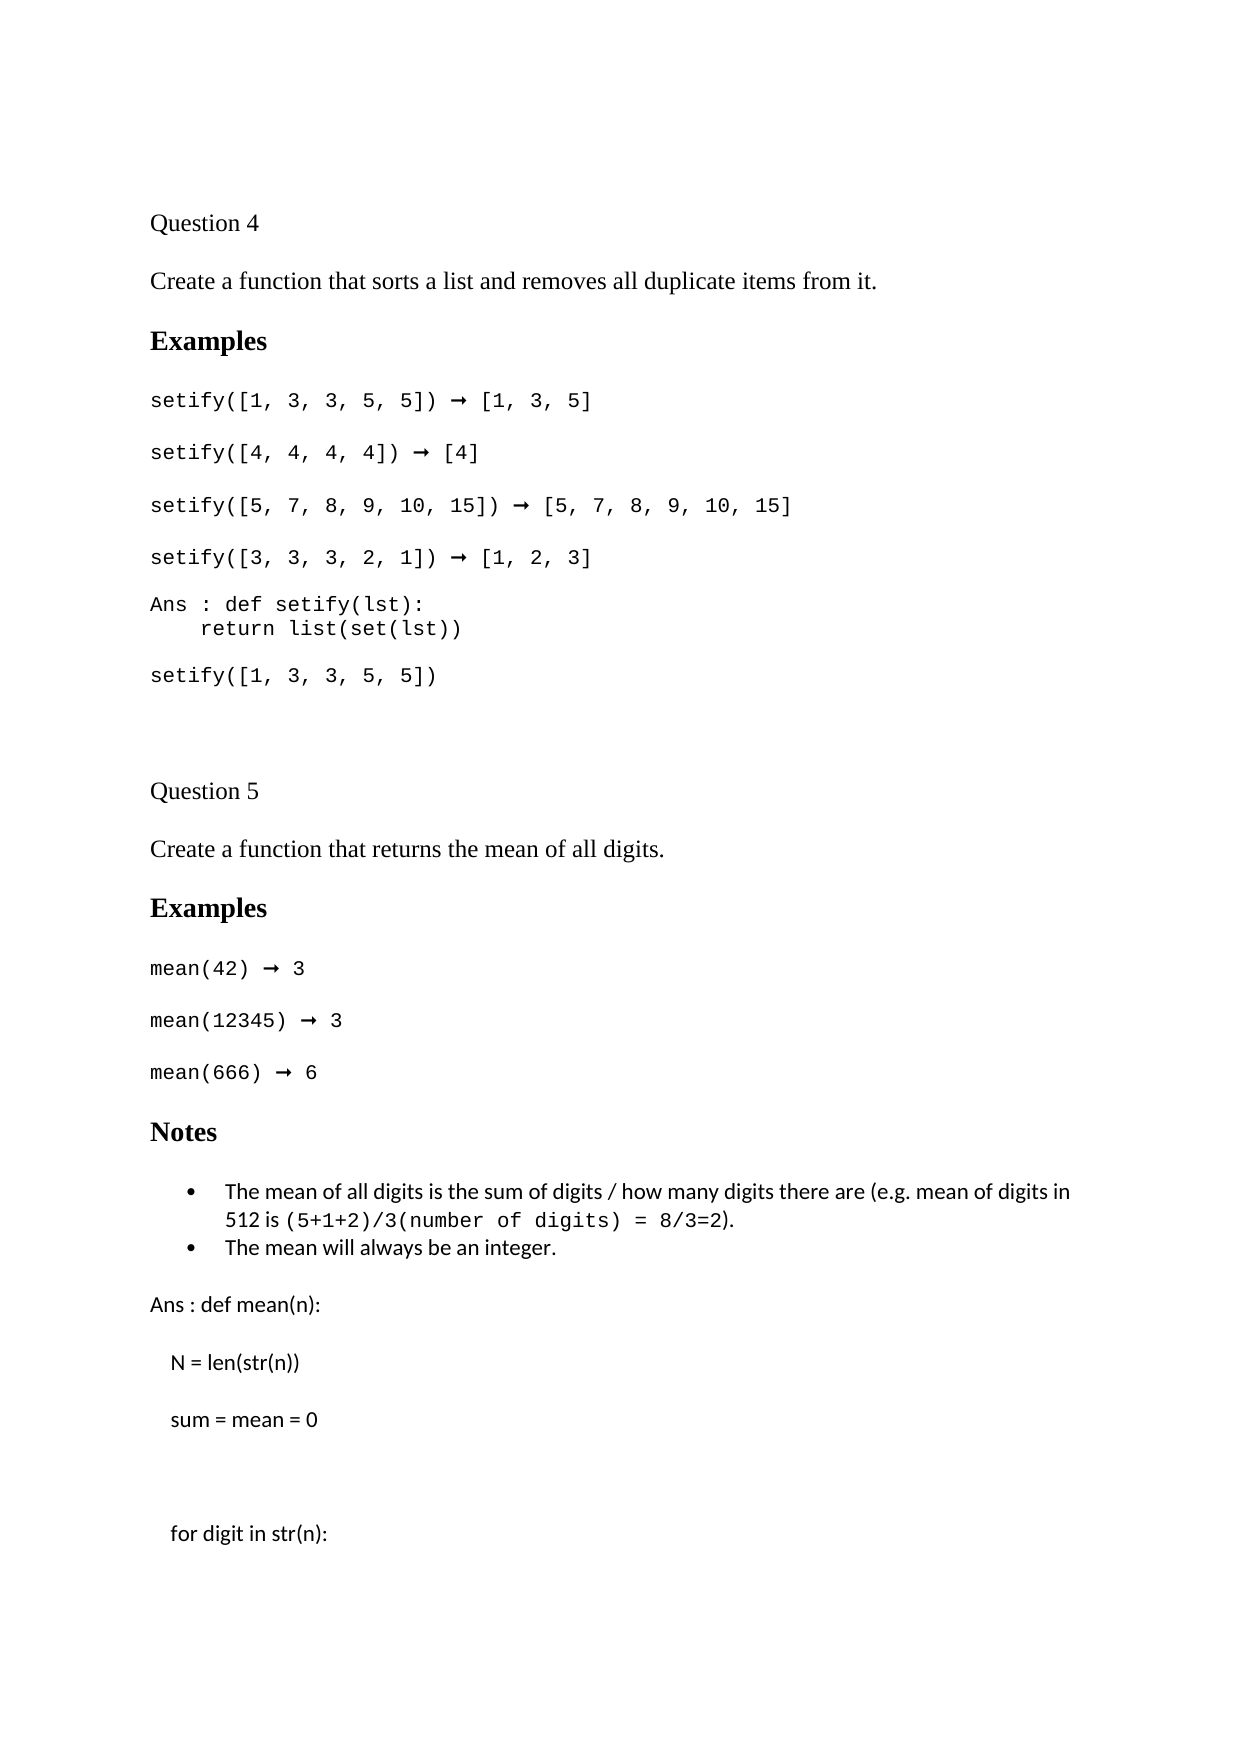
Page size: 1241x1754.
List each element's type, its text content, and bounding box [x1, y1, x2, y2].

text N = len(str(n)) [150, 1348, 1090, 1376]
text mean(12345) ➞ 3 [150, 1005, 1090, 1034]
text sum = mean = 0 [150, 1405, 1090, 1433]
text mean(42) ➞ 3 [150, 953, 1090, 982]
text setify([1, 3, 3, 5, 5]) [150, 665, 1090, 689]
text setify([4, 4, 4, 4]) ➞ [4] [150, 437, 1090, 466]
text for digit in str(n): [150, 1519, 1090, 1547]
subtitle Notes [150, 1115, 1090, 1148]
text mean(666) ➞ 6 [150, 1057, 1090, 1086]
text setify([3, 3, 3, 2, 1]) ➞ [1, 2, 3] [150, 542, 1090, 570]
text Ans : def setify(lst): [150, 594, 1090, 618]
text Question 4 [150, 208, 1090, 237]
text Ans : def mean(n): [150, 1291, 1090, 1318]
list The mean of all digits is the sum of digits / how many digits there are (e.g. mean of digits in 512 is (5+1+2)/3(number of digits) = 8/3=2). [187, 1177, 1090, 1233]
subtitle Examples [150, 892, 1090, 924]
text setify([5, 7, 8, 9, 10, 15]) ➞ [5, 7, 8, 9, 10, 15] [150, 490, 1090, 518]
text Create a function that sorts a list and removes all duplicate items from it. [150, 266, 1090, 294]
subtitle Examples [150, 324, 1090, 356]
list The mean will always be an integer. [187, 1233, 1090, 1261]
text Question 5 [150, 776, 1090, 804]
text Create a function that returns the mean of all digits. [150, 834, 1090, 862]
text return list(set(lst)) [150, 618, 1090, 641]
text setify([1, 3, 3, 5, 5]) ➞ [1, 3, 5] [150, 385, 1090, 414]
